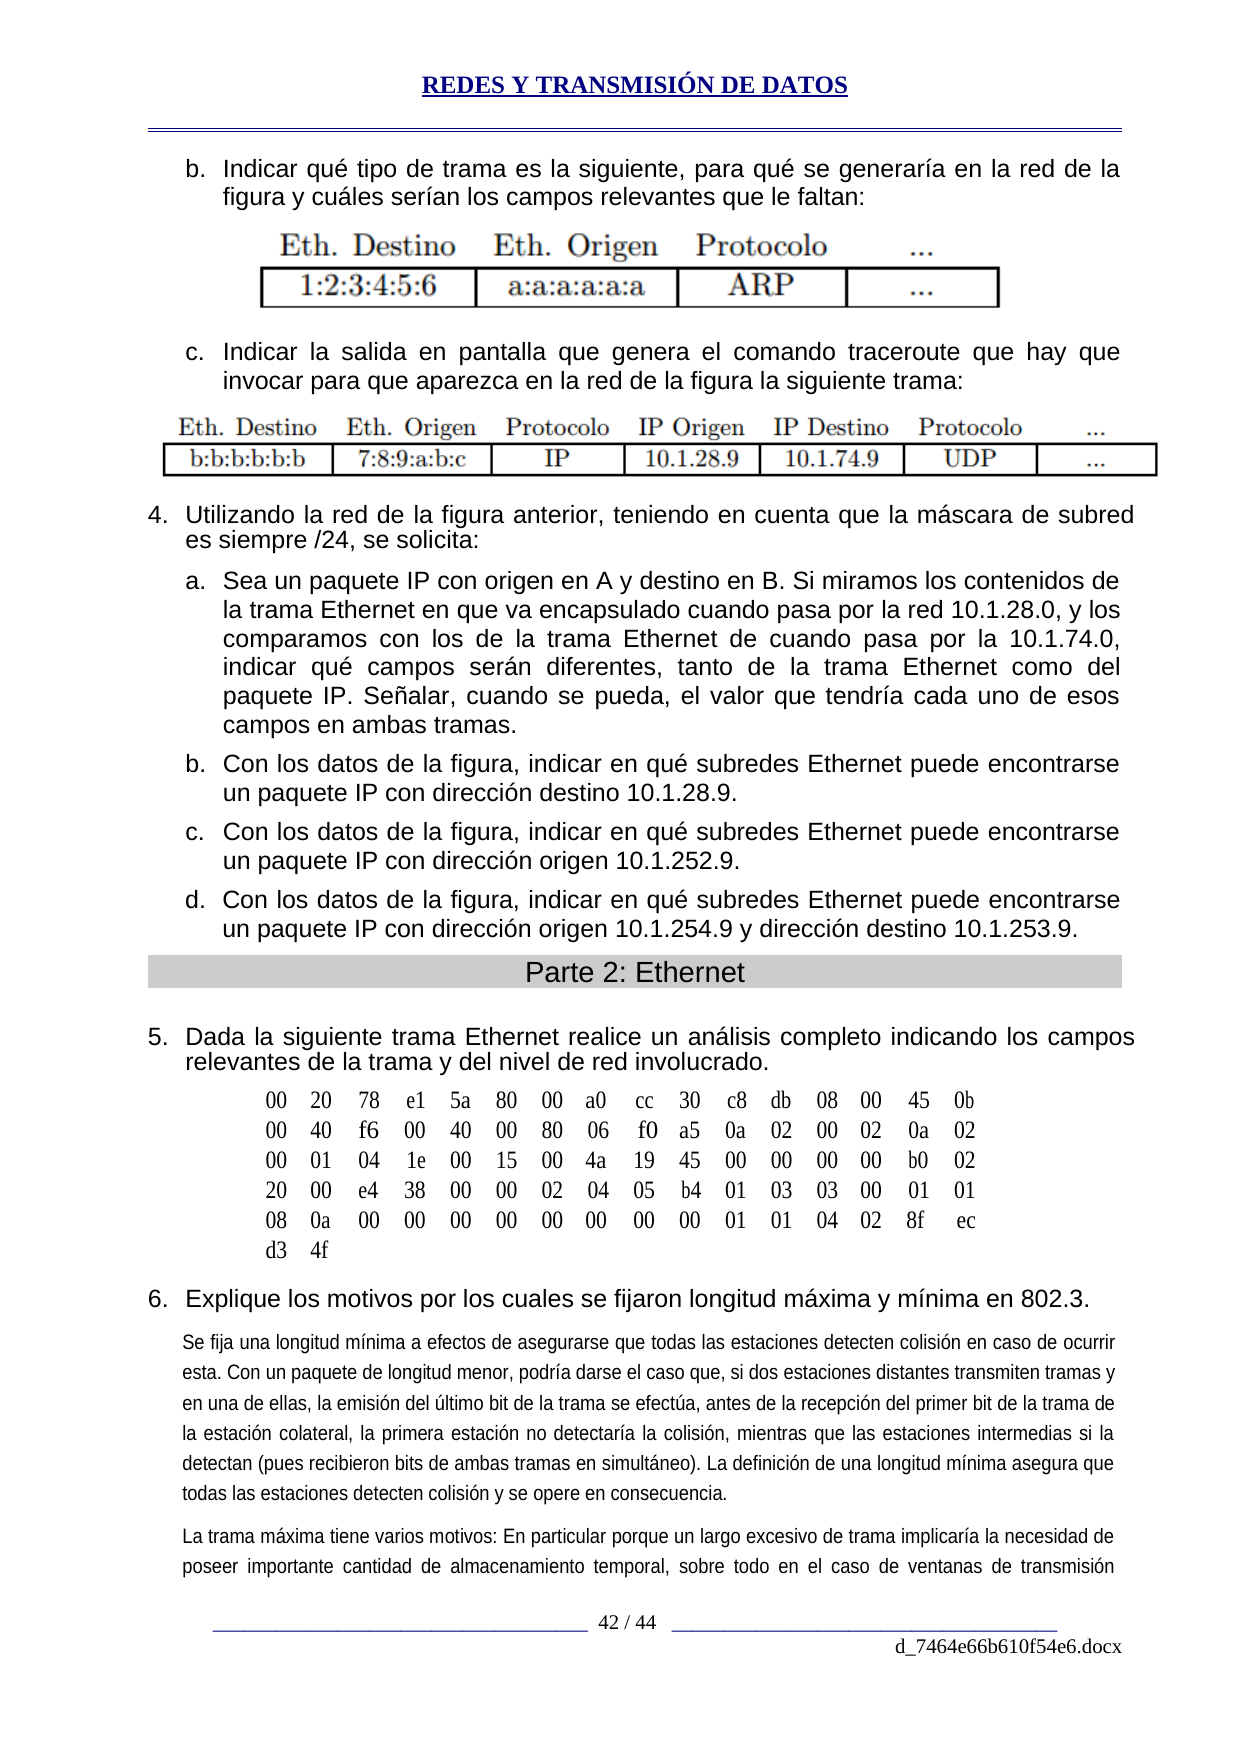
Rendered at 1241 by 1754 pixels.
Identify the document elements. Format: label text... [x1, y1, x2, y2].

text 00 01 04 1e 00 15 00 4a 19 45 00 00 00 00 b0 02 [265, 1148, 1124, 1173]
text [182, 1519, 1116, 1579]
subtitle Explique los motivos por los cuales se fijaron longitud máxima y mínima en 802.3. [148, 1288, 1137, 1313]
subtitle Dada la siguiente trama Ethernet realice un análisis completo indicando los campos relevantes de la trama y del nivel de red involucrado. [148, 1026, 1137, 1076]
list Indicar la salida en pantalla que genera el comando traceroute que hay que invocar para que aparezca en la red de la figura la siguiente trama: [185, 337, 1122, 394]
list Con los datos de la figura, indicar en qué subredes Ethernet puede encontrarse un paquete IP con dirección origen 10.1.254.9 y dirección destino 10.1.253.9. [185, 885, 1122, 942]
text 00 20 78 e1 5a 80 00 a0 cc 30 c8 db 08 00 45 0b [265, 1088, 1124, 1113]
picture [237, 221, 1033, 327]
list Con los datos de la figura, indicar en qué subredes Ethernet puede encontrarse un paquete IP con dirección destino 10.1.28.9. [185, 749, 1122, 806]
picture [147, 404, 1170, 494]
list Indicar qué tipo de trama es la siguiente, para qué se generaría en la red de la figura y cuáles serían los campos relevantes que le faltan: [185, 153, 1122, 211]
list Sea un paquete IP con origen en A y destino en B. Si miramos los contenidos de la trama Ethernet en que va encapsulado cuando pasa por la red 10.1.28.0, y los comparamos con los de la trama Ethernet de cuando pasa por la 10.1.74.0, indicar qué campos serán diferentes, tanto de la trama Ethernet como del paquete IP. Señalar, cuando se pueda, el valor que tendría cada uno de esos campos en ambas tramas. [185, 566, 1122, 738]
list Con los datos de la figura, indicar en qué subredes Ethernet puede encontrarse un paquete IP con dirección origen 10.1.252.9. [185, 817, 1122, 874]
text Se fija una longitud mínima a efectos de asegurarse que todas las estaciones detecten colisión en caso de ocurrir esta. Con un paquete de longitud menor, podría darse el caso que, si dos estaciones distantes transmiten tramas y en una de ellas, la emisión del último bit de la trama se efectúa, antes de la recepción del primer bit de la trama de la estación colateral, la primera estación no detectaría la colisión, mientras que las estaciones intermedias si la detectan (pues recibieron bits de ambas tramas en simultáneo). La definición de una longitud mínima asegura que todas las estaciones detecten colisión y se opere en consecuencia. [182, 1325, 1116, 1507]
text d3 4f [265, 1239, 1124, 1264]
subtitle Parte 2: Ethernet [148, 955, 1122, 988]
text 00 40 f6 00 40 00 80 06 f0 a5 0a 02 00 02 0a 02 [265, 1118, 1124, 1143]
text 08 0a 00 00 00 00 00 00 00 00 01 01 04 02 8f ec [265, 1209, 1124, 1234]
subtitle Utilizando la red de la figura anterior, teniendo en cuenta que la máscara de subred es siempre /24, se solicita: [148, 503, 1137, 553]
text 20 00 e4 38 00 00 02 04 05 b4 01 03 03 00 01 01 [265, 1179, 1124, 1204]
